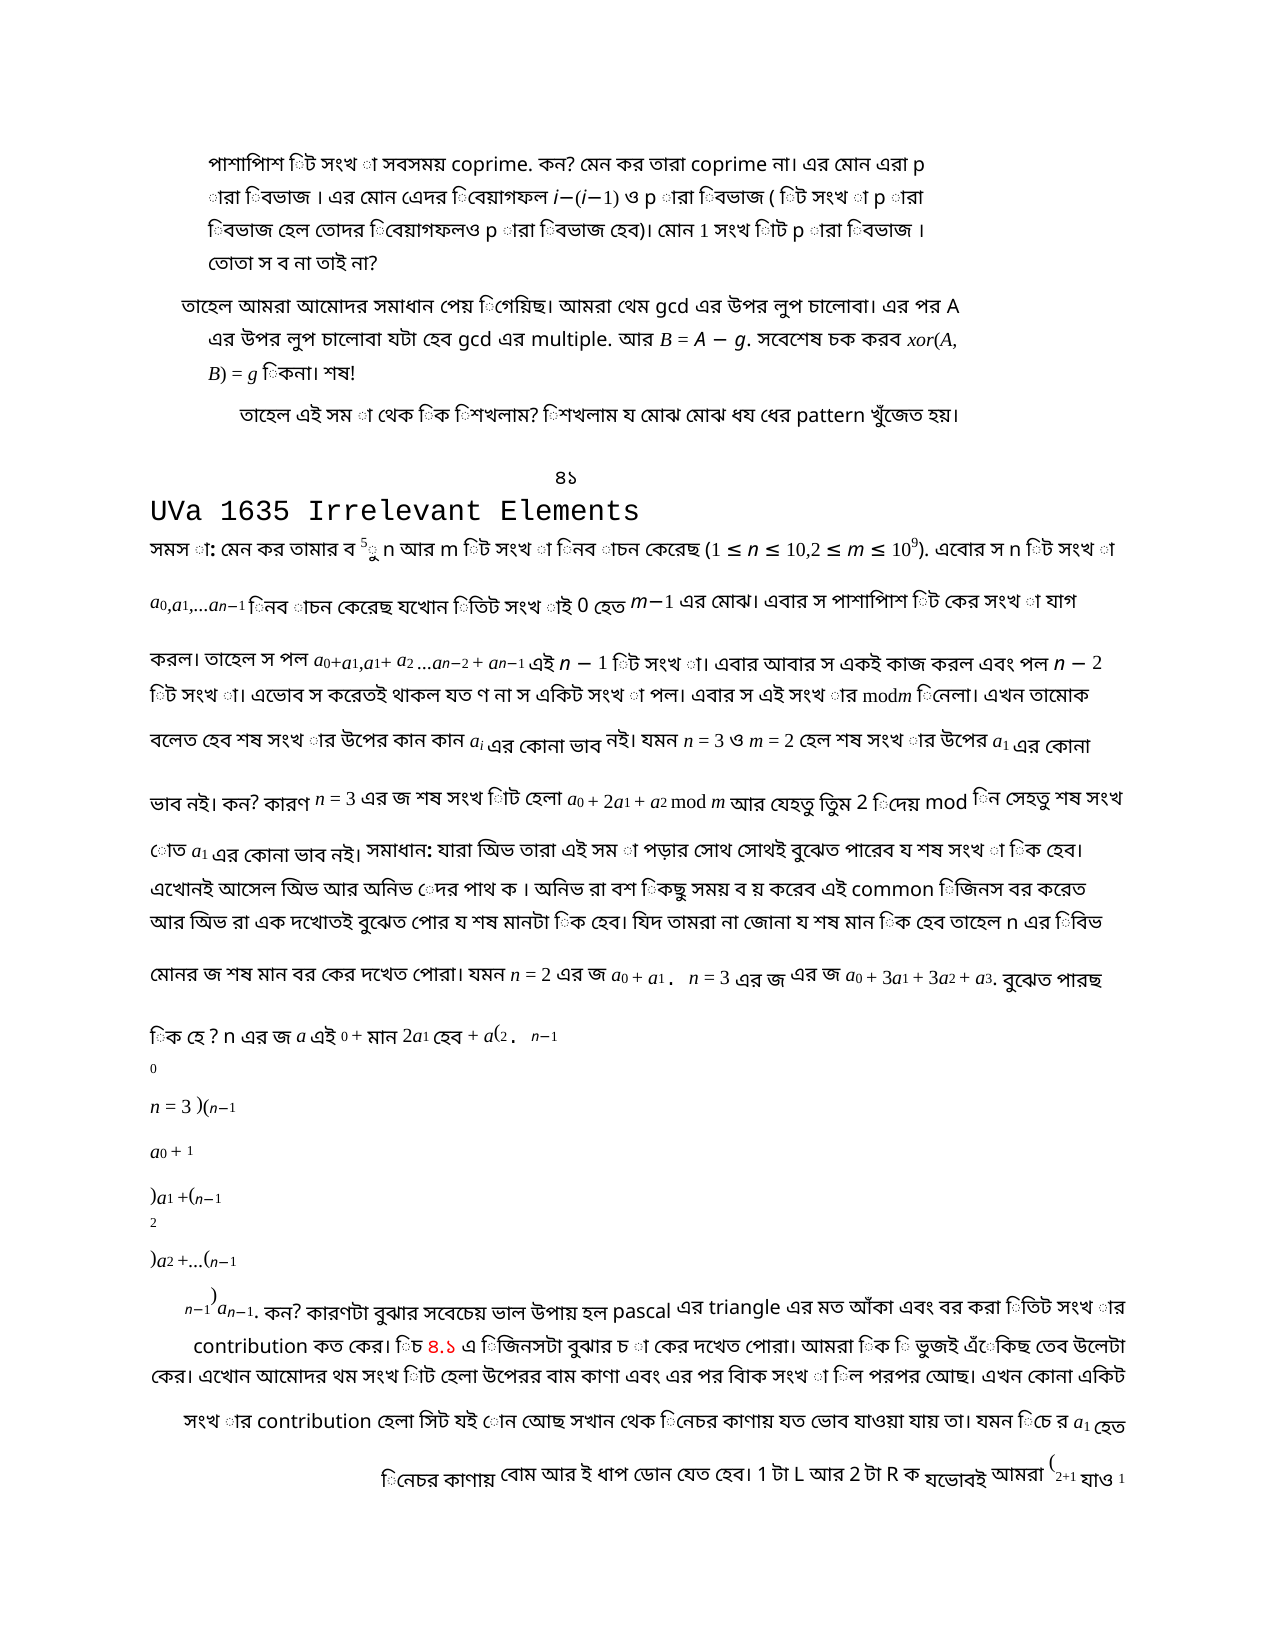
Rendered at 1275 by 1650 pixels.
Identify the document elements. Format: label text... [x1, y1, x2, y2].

text তাহেল আমরা আমােদর সমাধান পেয় িগেয়িছ। আমরা থেম gcd এর উপর লুপ চালােবা। এর পর A এর উপর লুপ চালােবা যটা হেব gcd এর multiple. আর B = A − g. সবেশেষ চক করব xor(A, B) = g িকনা। শষ! [181, 292, 959, 388]
text UVa 1635 Irrelevant Elements [150, 496, 1125, 529]
text 2 [150, 1214, 1125, 1230]
text a0 + 1 [150, 1124, 1125, 1163]
text )a1 +(n−1 [150, 1169, 1125, 1208]
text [181, 150, 959, 279]
text 0 [150, 1061, 1125, 1076]
text ৪১ [554, 466, 613, 492]
text সমস া: মেন কর তামার ব 5ু n আর m িট সংখ া িনব াচন কেরেছ (1 ≤ n ≤ 10,2 ≤ m ≤ 109). এবাের স n িট সংখ া a0,a1,...an−1 িনব াচন কেরেছ যখােন িতিট সংখ াই 0 হেত m−1 এর মােঝ। এবার স পাশাপািশ িট কের সংখ া যাগ করল। তাহেল স পল a0+a1,a1+ a2 ...an−2 + an−1 এই n − 1 িট সংখ া। এবার আবার স একই কাজ করল এবং পল n − 2 িট সংখ া। এভােব স করেতই থাকল যত ণ না স একিট সংখ া পল। এবার স এই সংখ ার modm িনেলা। এখন তামােক বলেত হেব শষ সংখ ার উপের কান কান ai এর কােনা ভাব নই। যমন n = 3 ও m = 2 হেল শষ সংখ ার উপের a1 এর কােনা ভাব নই। কন? কারণ n = 3 এর জ শষ সংখ ািট হেলা a0 + 2a1 + a2 mod m আর যেহতু তুিম 2 িদেয় mod িন সেহতু শষ সংখ ােত a1 এর কােনা ভাব নই। সমাধান: যারা অিভ তারা এই সম া পড়ার সােথ সােথই বুঝেত পারেব য শষ সংখ া িক হেব। এখােনই আসেল অিভ আর অনিভ েদর পাথ ক । অনিভ রা বশ িকছু সময় ব য় করেব এই common িজিনস বর করেত আর অিভ রা এক দখােতই বুঝেত পাের য শষ মানটা িক হেব। যিদ তামরা না জােনা য শষ মান িক হেব তাহেল n এর িবিভ মােনর জ শষ মান বর কের দখেত পােরা। যমন n = 2 এর জ a0 + a1. n = 3 এর জ এর জ a0 + 3a1 + 3a2 + a3. বুঝেত পারছ িক হে ? n এর জ aএই 0 + মান 2a1 হেব + a(2. n−1 [150, 534, 1125, 1053]
text )a2 +...(n−1 [150, 1232, 1125, 1272]
text তাহেল এই সম া থেক িক িশখলাম? িশখলাম য মােঝ মােঝ ধয ধের pattern খুঁজেত হয়। [239, 401, 959, 431]
text n = 3 )(n−1 [150, 1078, 1125, 1118]
text n−1)an−1. কন? কারণটা বুঝার সবেচেয় ভাল উপায় হল pascal এর triangle এর মত আঁকা এবং বর করা িতিট সংখ ার contribution কত কের। িচ ৪.১ এ িজিনসটা বুঝার চ া কের দখেত পােরা। আমরা িক ি ভুজই এঁেকিছ তেব উলেটা কের। এখােন আমােদর থম সংখ ািট হেলা উপেরর বাম কাণা এবং এর পর বািক সংখ া িল পরপর আেছ। এখন কােনা একিট সংখ ার contribution হেলা সিট যই ােন আেছ সখান থেক িনেচর কাণায় যত ভােব যাওয়া যায় তা। যমন িচে র a1 হেত িনেচর কাণায় বােম আর ই ধাপ ডােন যেত হেব। 1টা L আর 2টা R ক যভােবই আমরা (2+1যাও 1 [150, 1278, 1125, 1495]
